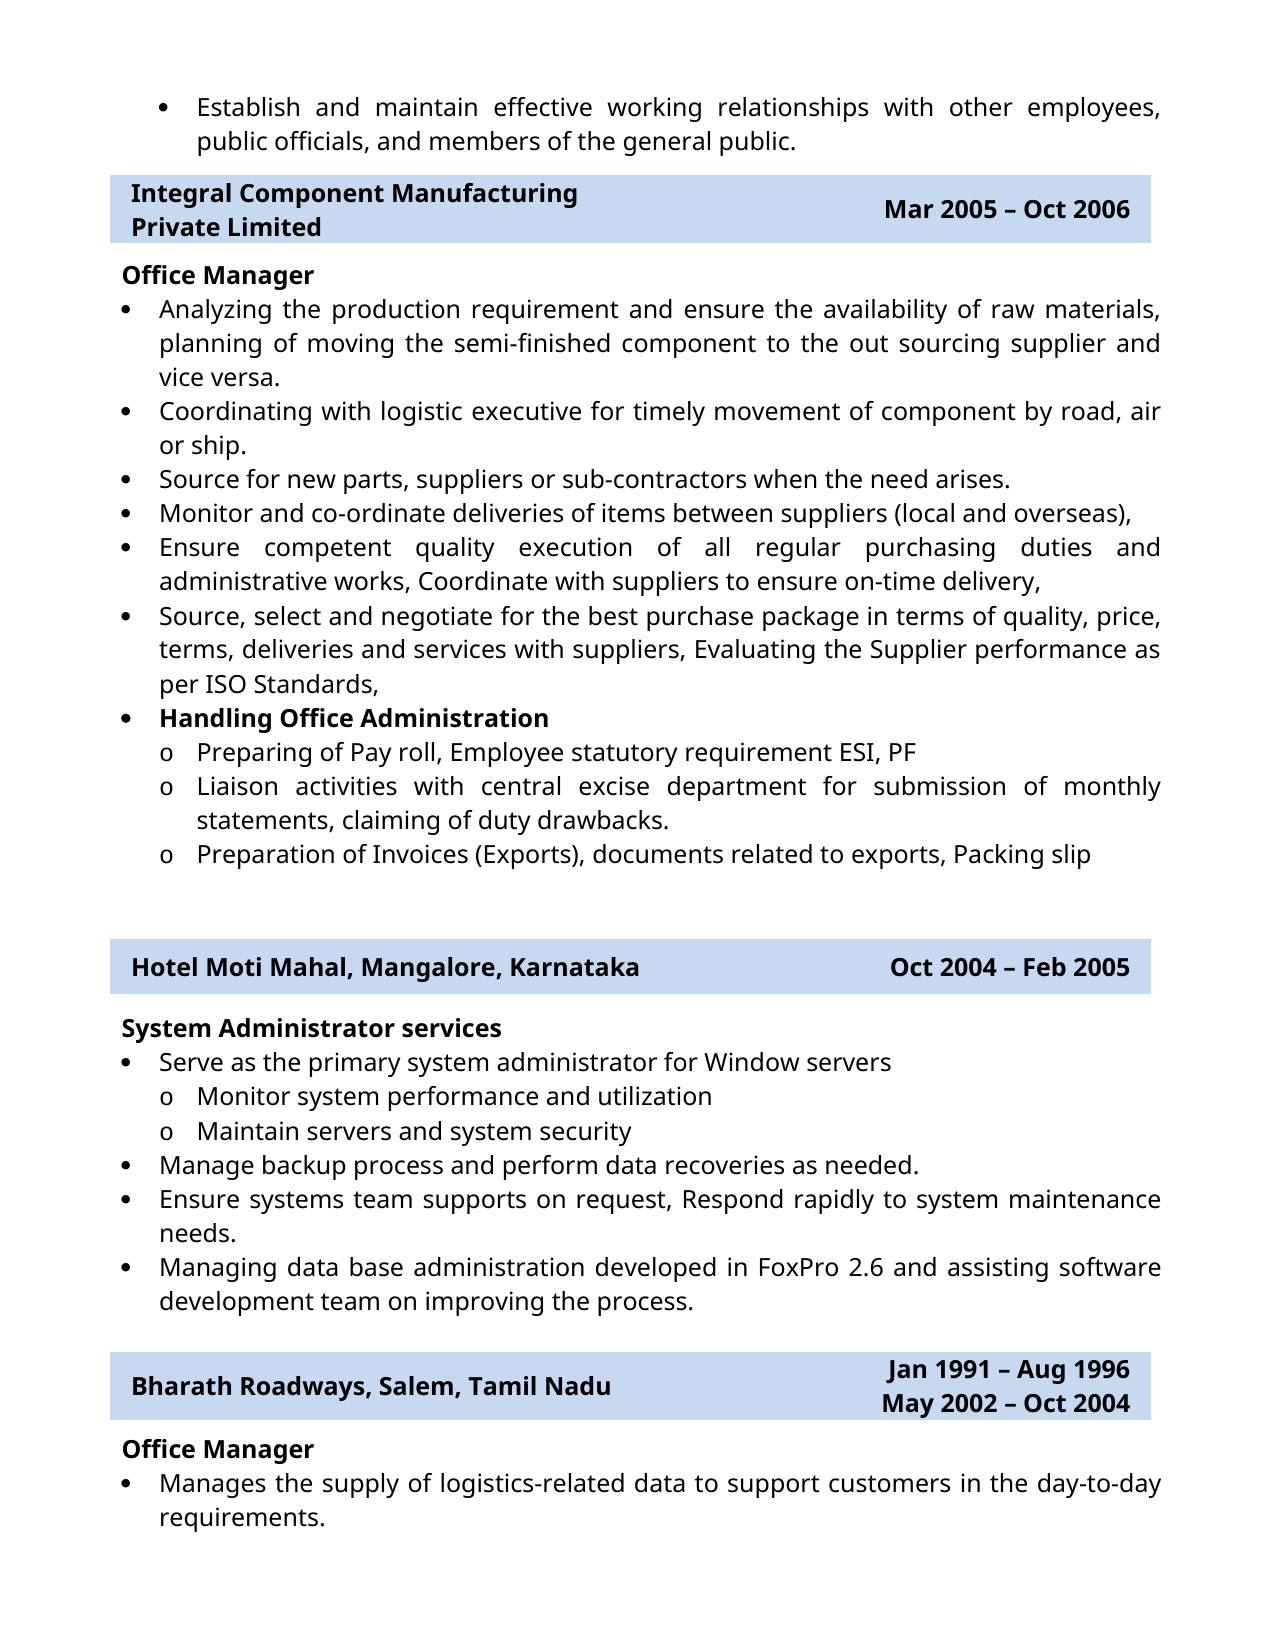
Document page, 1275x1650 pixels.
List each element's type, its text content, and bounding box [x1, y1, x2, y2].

list Source, select and negotiate for the best purchase package in terms of quality, price, terms, deliveries and services with suppliers, Evaluating the Supplier performance as per ISO Standards, [121, 598, 1162, 700]
list Ensure competent quality execution of all regular purchasing duties and administrative works, Coordinate with suppliers to ensure on-time delivery, [121, 530, 1162, 598]
list Monitor and co-ordinate deliveries of items between suppliers (local and overseas), [121, 496, 1162, 530]
table_header Jan 1991 – Aug 1996 May 2002 – Oct 2004 [682, 1352, 1151, 1420]
list Manages the supply of logistics-related data to support customers in the day-to-day requirements. [121, 1465, 1162, 1533]
list Managing data base administration developed in FoxPro 2.6 and assisting software development team on improving the process. [121, 1250, 1162, 1318]
list Preparation of Invoices (Exports), documents related to exports, Packing slip [159, 837, 1162, 871]
list Manage backup process and perform data recoveries as needed. [121, 1147, 1162, 1182]
table_header Integral Component Manufacturing Private Limited [110, 175, 682, 243]
text Office Manager [121, 1431, 1162, 1465]
list Serve as the primary system administrator for Window servers [121, 1045, 1162, 1079]
list Ensure systems team supports on request, Respond rapidly to system maintenance needs. [121, 1182, 1162, 1250]
text Office Manager [121, 257, 1162, 292]
text System Administrator services [121, 1011, 1162, 1045]
list Handling Office Administration [121, 700, 1162, 734]
table_header Hotel Moti Mahal, Mangalore, Karnataka [110, 939, 682, 994]
list Source for new parts, suppliers or sub-contractors when the need arises. [121, 462, 1162, 496]
list Establish and maintain effective working relationships with other employees, public officials, and members of the general public. [159, 90, 1162, 158]
list Monitor system performance and utilization [159, 1079, 1162, 1113]
list Liaison activities with central excise department for submission of monthly statements, claiming of duty drawbacks. [159, 769, 1162, 837]
list Preparing of Pay roll, Employee statutory requirement ESI, PF [159, 734, 1162, 769]
table_header Bharath Roadways, Salem, Tamil Nadu [110, 1352, 682, 1420]
list Coordinating with logistic executive for timely movement of component by road, air or ship. [121, 394, 1162, 462]
table_header Oct 2004 – Feb 2005 [682, 939, 1151, 994]
list Analyzing the production requirement and ensure the availability of raw materials, planning of moving the semi-finished component to the out sourcing supplier and vice versa. [121, 292, 1162, 394]
list Maintain servers and system security [159, 1113, 1162, 1147]
table_header Mar 2005 – Oct 2006 [682, 175, 1151, 243]
